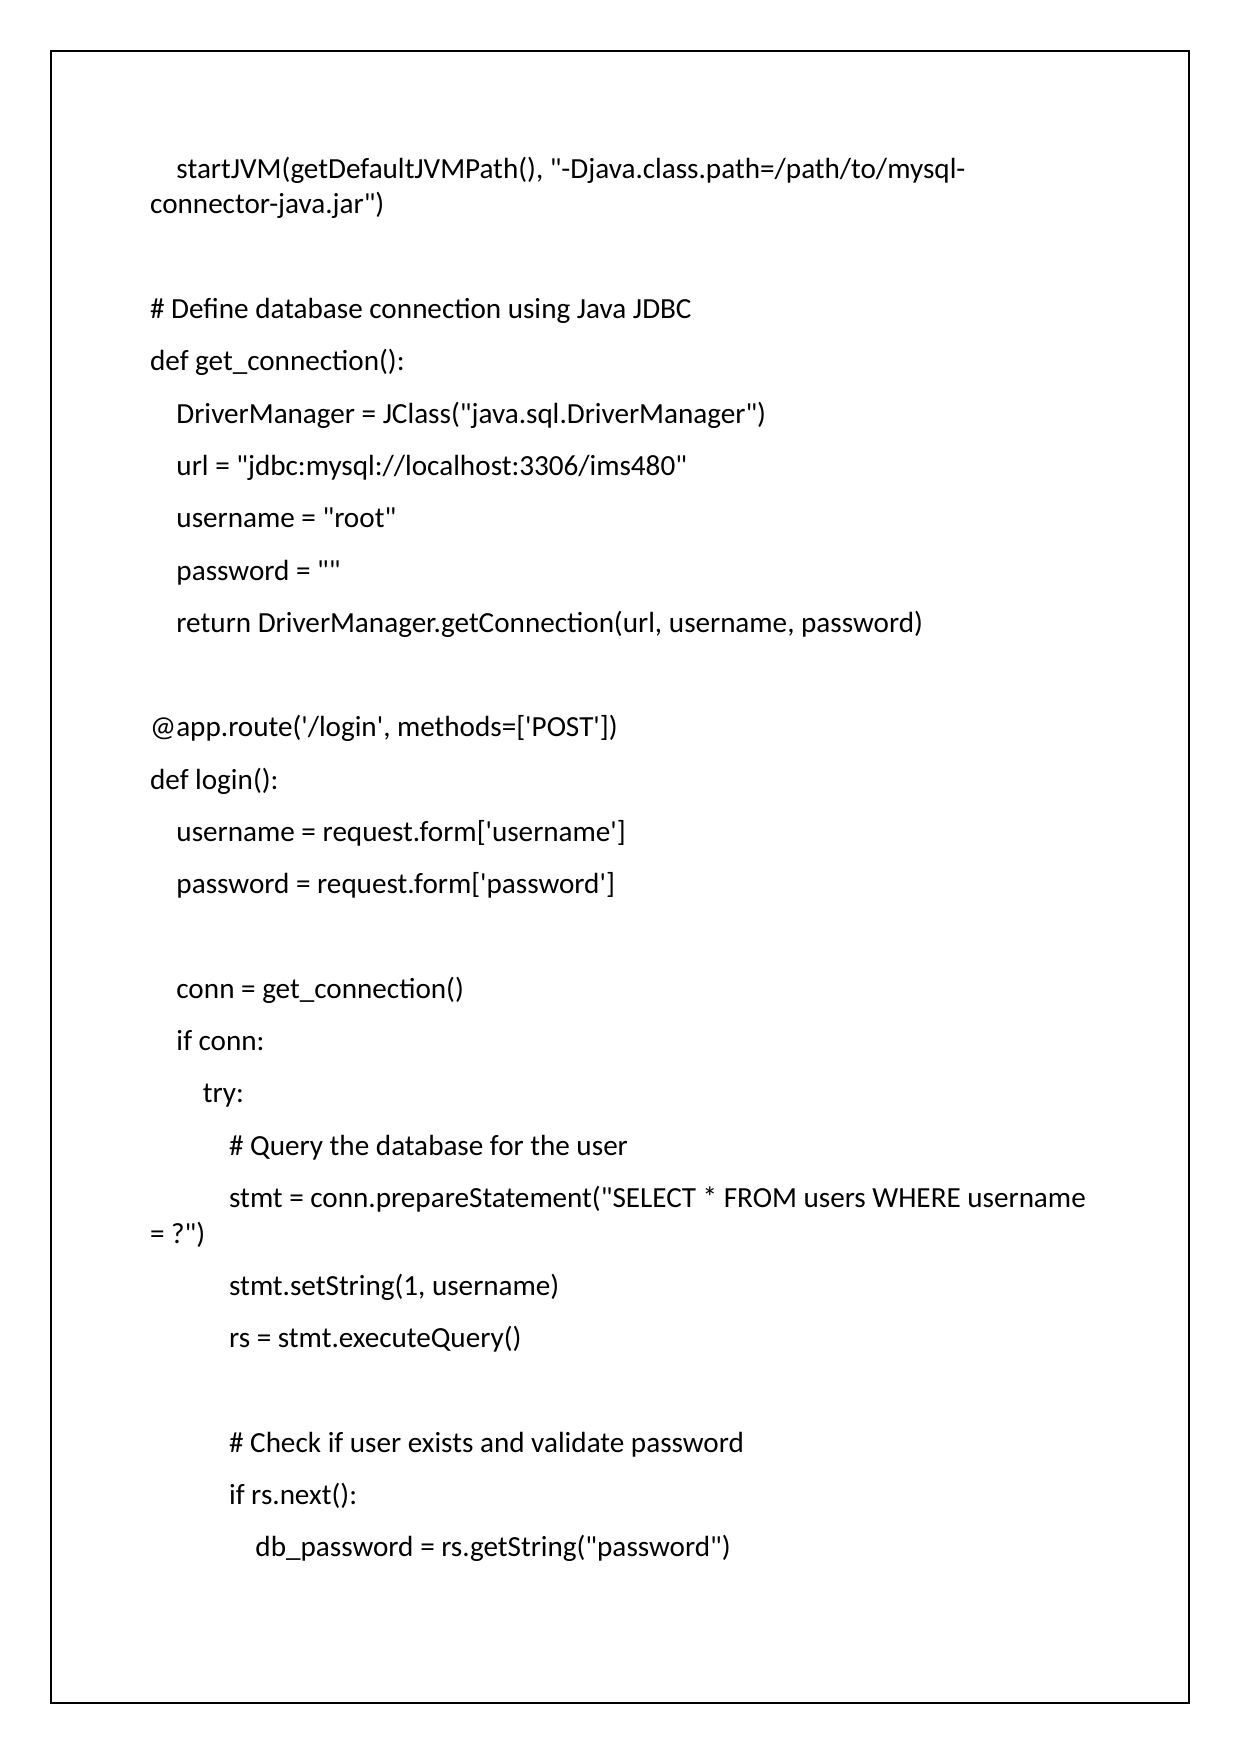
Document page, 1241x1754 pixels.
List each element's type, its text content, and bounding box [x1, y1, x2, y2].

text username = "root" [150, 499, 1090, 535]
text # Query the database for the user [150, 1127, 1090, 1162]
text url = "jdbc:mysql://localhost:3306/ims480" [150, 447, 1090, 483]
text stmt.setString(1, username) [150, 1267, 1090, 1303]
text def get_connection(): [150, 342, 1090, 378]
text try: [150, 1074, 1090, 1110]
text return DriverManager.getConnection(url, username, password) [150, 604, 1090, 639]
text if conn: [150, 1022, 1090, 1058]
text conn = get_connection() [150, 970, 1090, 1006]
text rs = stmt.executeQuery() [150, 1319, 1090, 1355]
text db_password = rs.getString("password") [150, 1528, 1090, 1564]
text @app.route('/login', methods=['POST']) [150, 708, 1090, 744]
text # Define database connection using Java JDBC [150, 290, 1090, 326]
text password = request.form['password'] [150, 865, 1090, 901]
text startJVM(getDefaultJVMPath(), "-Djava.class.path=/path/to/mysql-connector-java.jar") [150, 150, 1090, 221]
text password = "" [150, 552, 1090, 587]
text stmt = conn.prepareStatement("SELECT * FROM users WHERE username = ?") [150, 1179, 1090, 1250]
text if rs.next(): [150, 1476, 1090, 1512]
text def login(): [150, 761, 1090, 796]
text DriverManager = JClass("java.sql.DriverManager") [150, 395, 1090, 430]
text # Check if user exists and validate password [150, 1424, 1090, 1459]
text username = request.form['username'] [150, 813, 1090, 849]
